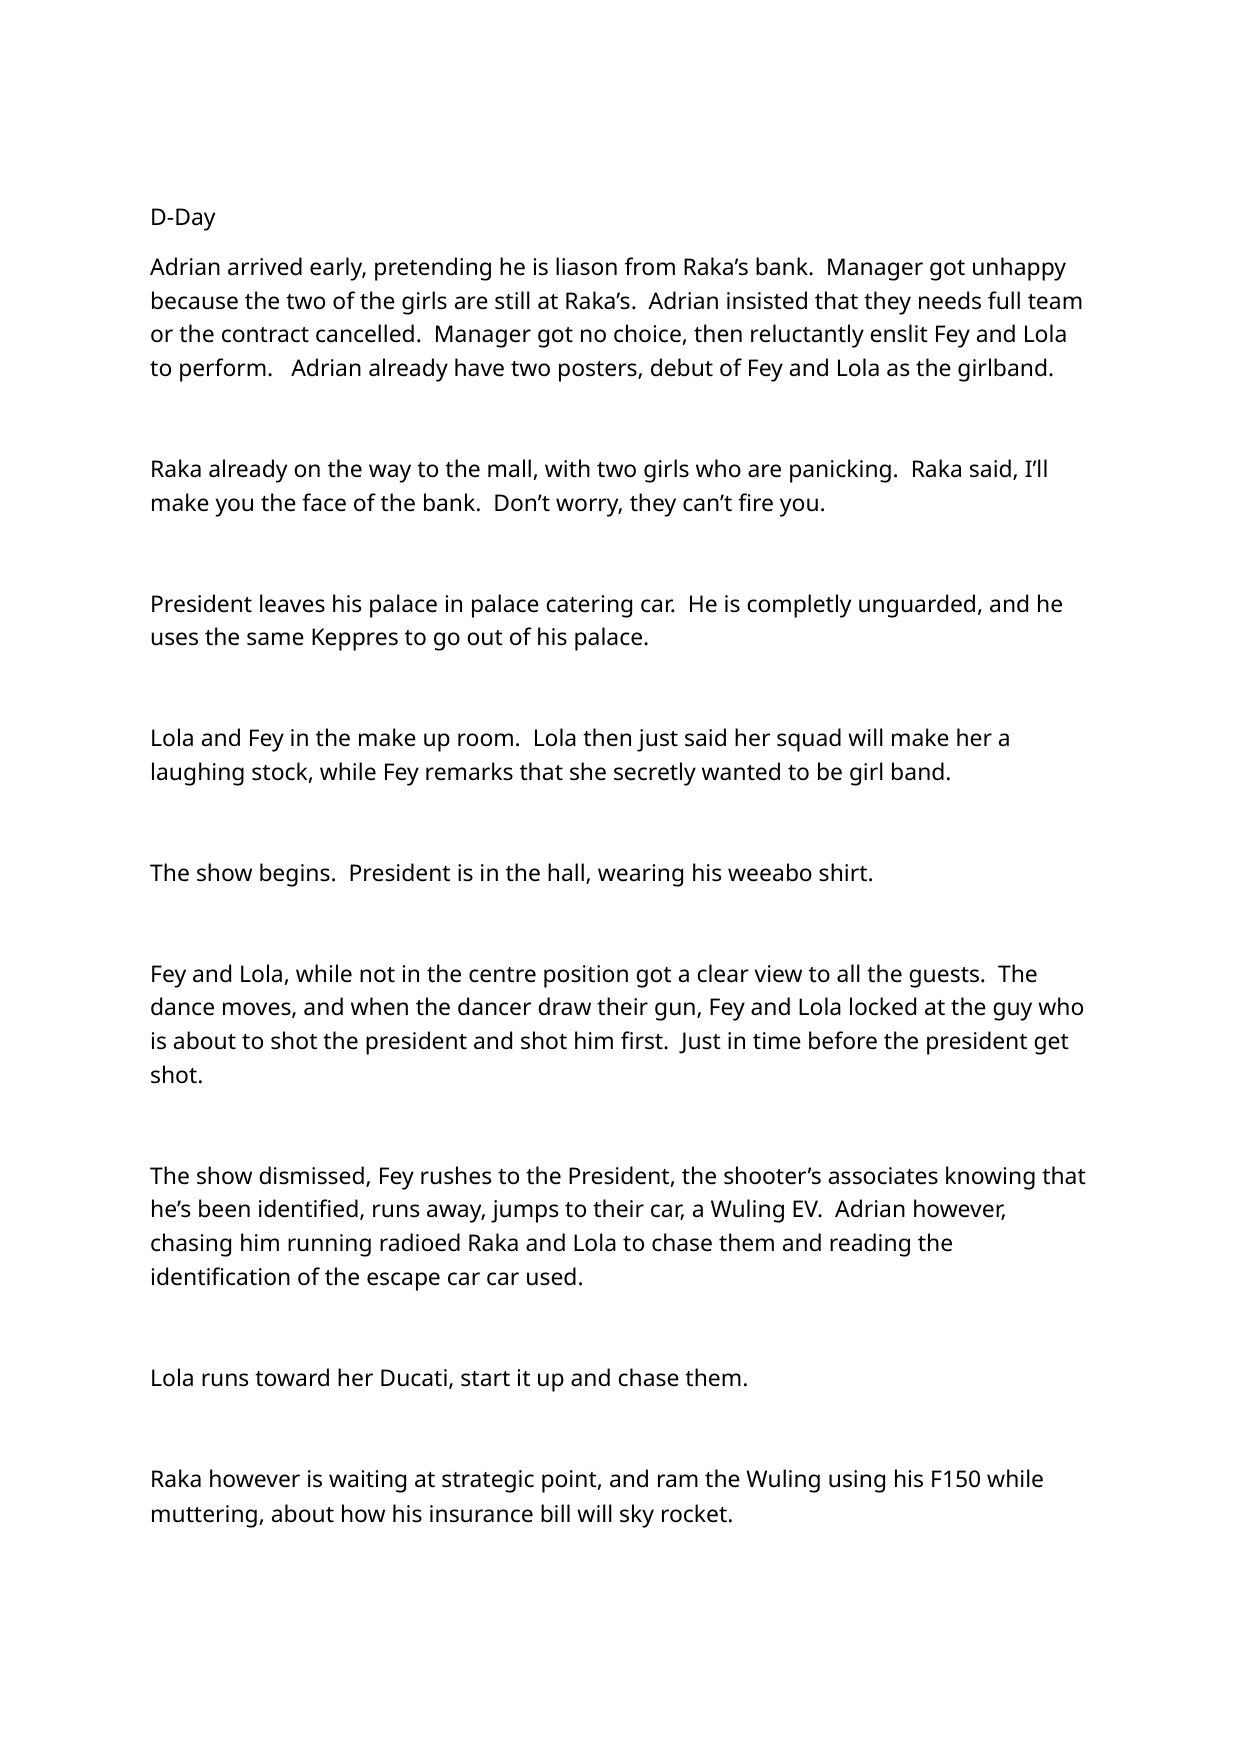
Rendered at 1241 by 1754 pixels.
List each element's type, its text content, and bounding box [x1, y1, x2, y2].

text The show begins. President is in the hall, wearing his weeabo shirt. [150, 857, 1090, 888]
text The show dismissed, Fey rushes to the President, the shooter’s associates knowing that he’s been identified, runs away, jumps to their car, a Wuling EV. Adrian however, chasing him running radioed Raka and Lola to chase them and reading the identification of the escape car car used. [150, 1159, 1090, 1292]
text Raka however is waiting at strategic point, and ram the Wuling using his F150 while muttering, about how his insurance bill will sky rocket. [150, 1462, 1090, 1530]
text Lola runs toward her Ducati, start it up and chase them. [150, 1362, 1090, 1393]
text D-Day [150, 200, 1090, 232]
text Raka already on the way to the mall, with two girls who are panicking. Raka said, I’ll make you the face of the bank. Don’t worry, they can’t fire you. [150, 453, 1090, 518]
text President leaves his palace in palace catering car. He is completly unguarded, and he uses the same Keppres to go out of his palace. [150, 587, 1090, 652]
text Adrian arrived early, pretending he is liason from Raka’s bank. Manager got unhappy because the two of the girls are still at Raka’s. Adrian insisted that they needs full team or the contract cancelled. Manager got no choice, then reluctantly enslit Fey and Lola to perform. Adrian already have two posters, debut of Fey and Lola as the girlband. [150, 251, 1090, 383]
text Lola and Fey in the make up room. Lola then just said her squad will make her a laughing stock, while Fey remarks that she secretly wanted to be girl band. [150, 722, 1090, 787]
text Fey and Lola, while not in the centre position got a clear view to all the guests. The dance moves, and when the dancer draw their gun, Fey and Lola locked at the guy who is about to shot the president and shot him first. Just in time before the president get shot. [150, 957, 1090, 1090]
